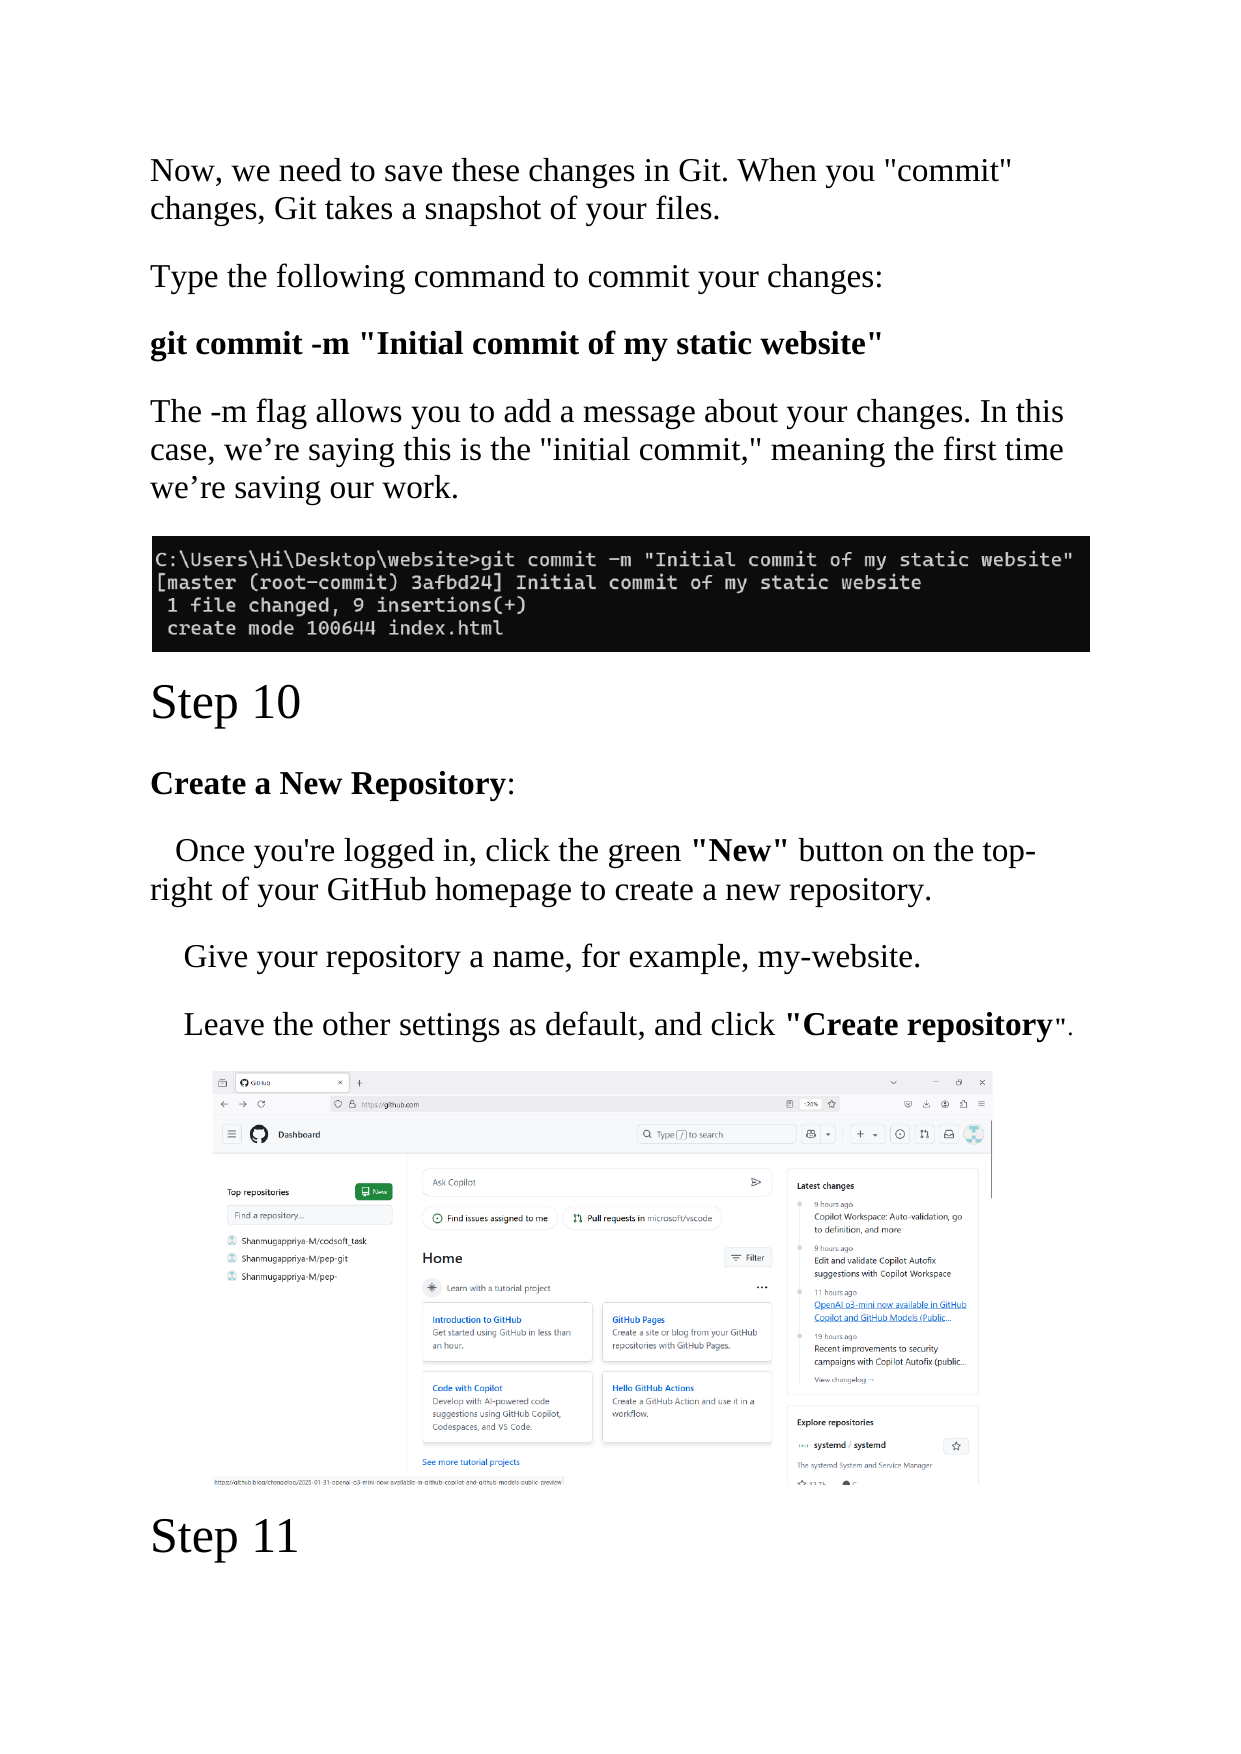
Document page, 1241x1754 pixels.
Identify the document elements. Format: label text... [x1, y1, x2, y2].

text Leave the other settings as default, and click "Create repository". [150, 1004, 1090, 1042]
text Give your repository a name, for example, my-website. [150, 936, 1090, 974]
text Create a New Repository: [150, 763, 1090, 801]
text Now, we need to save these changes in Git. When you "commit" changes, Git takes a snapshot of your files. [150, 150, 1090, 227]
text Type the following command to commit your changes: [150, 256, 1090, 294]
text Step 10 [150, 672, 1090, 729]
picture [212, 1071, 993, 1485]
text Once you're logged in, click the green "New" button on the top- right of your GitHub homepage to create a new repository. [150, 830, 1090, 907]
picture [150, 535, 1091, 653]
text Step 11 [150, 1506, 1090, 1563]
text The -m flag allows you to add a message about your changes. In this case, we’re saying this is the "initial commit," meaning the first time we’re saving our work. [150, 391, 1090, 506]
text git commit -m "Initial commit of my static website" [150, 323, 1090, 362]
